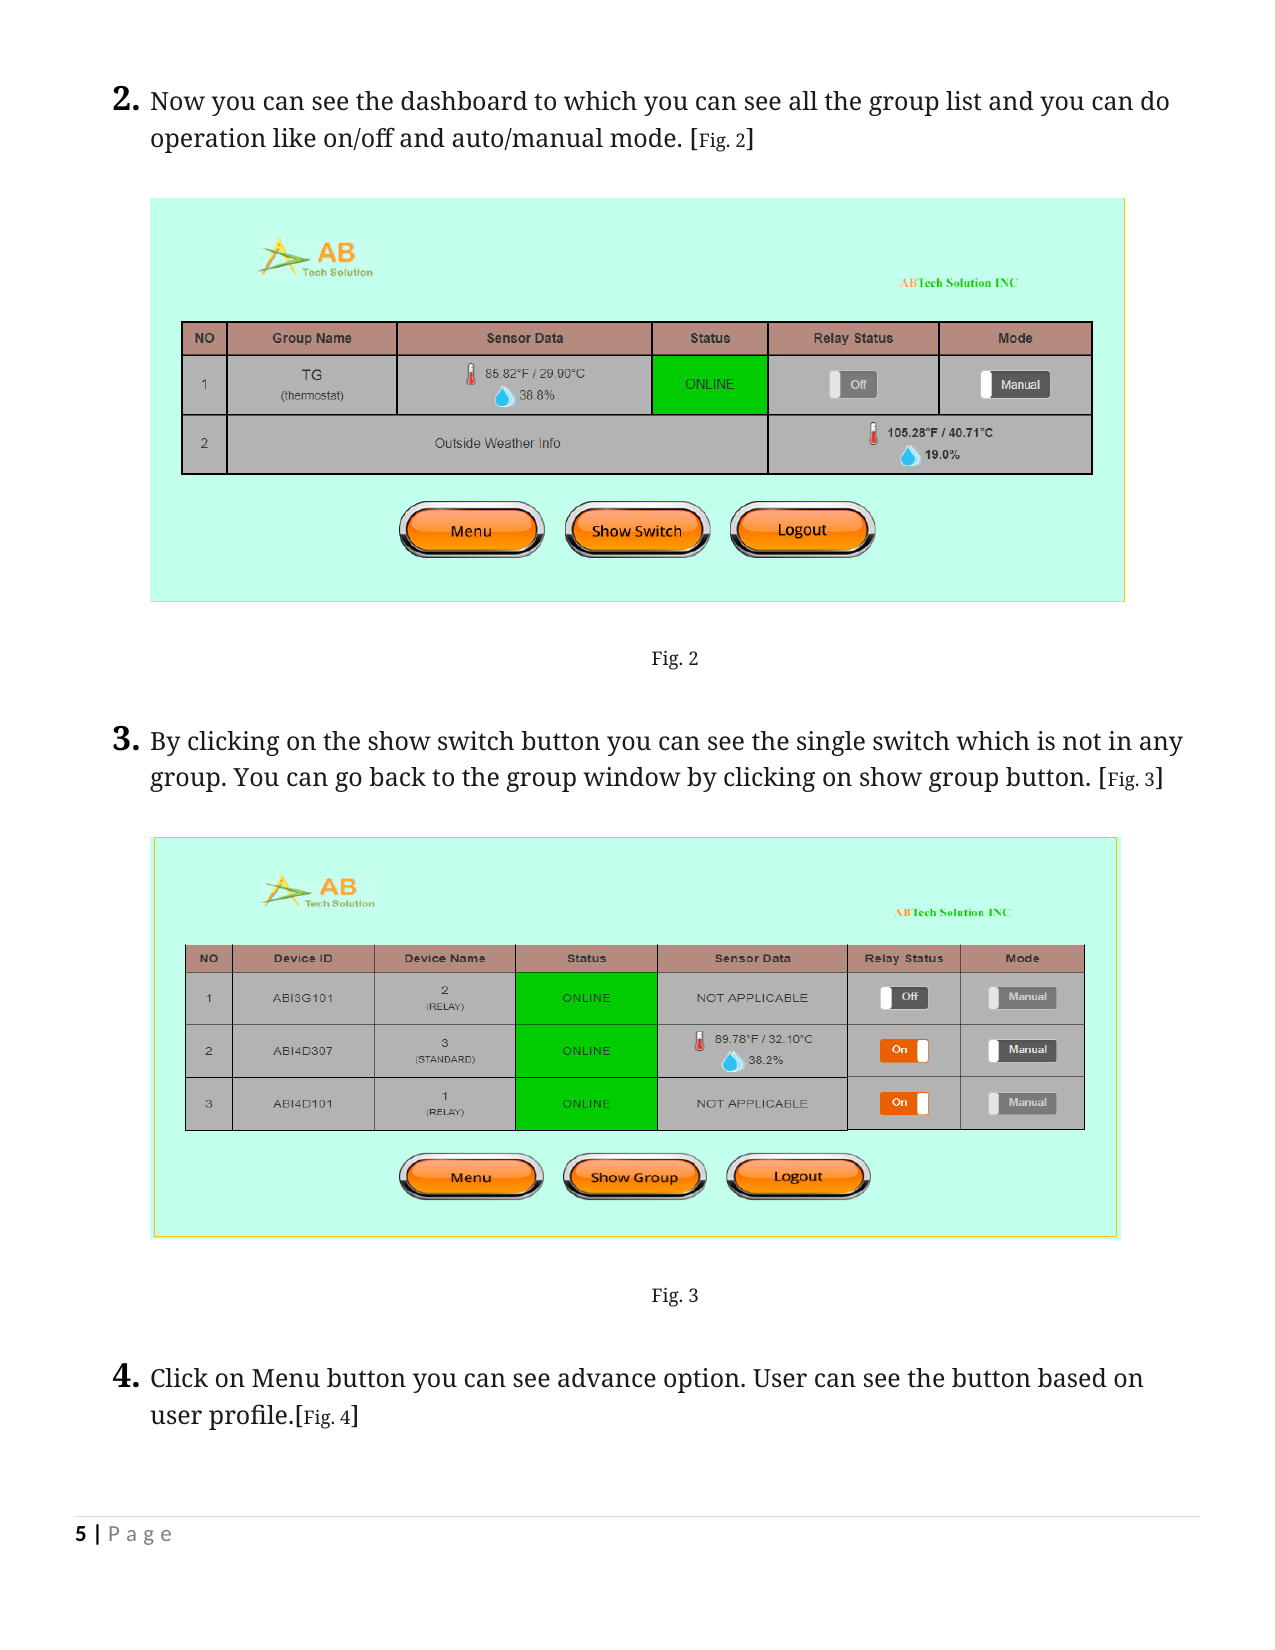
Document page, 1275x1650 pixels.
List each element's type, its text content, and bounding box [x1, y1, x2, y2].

list Click on Menu button you can see advance option. User can see the button based on user profile.[Fig. 4] [112, 1352, 1200, 1431]
list By clicking on the show switch button you can see the single switch which is not in any group. You can go back to the group window by clicking on show group button. [Fig. 3] [112, 714, 1200, 794]
text Fig. 2 [150, 645, 1200, 671]
picture [150, 198, 1125, 602]
picture [150, 837, 1121, 1239]
list Now you can see the dashboard to which you can see all the group list and you can do operation like on/off and auto/manual mode. [Fig. 2] [112, 75, 1200, 154]
text Fig. 3 [150, 1283, 1200, 1308]
